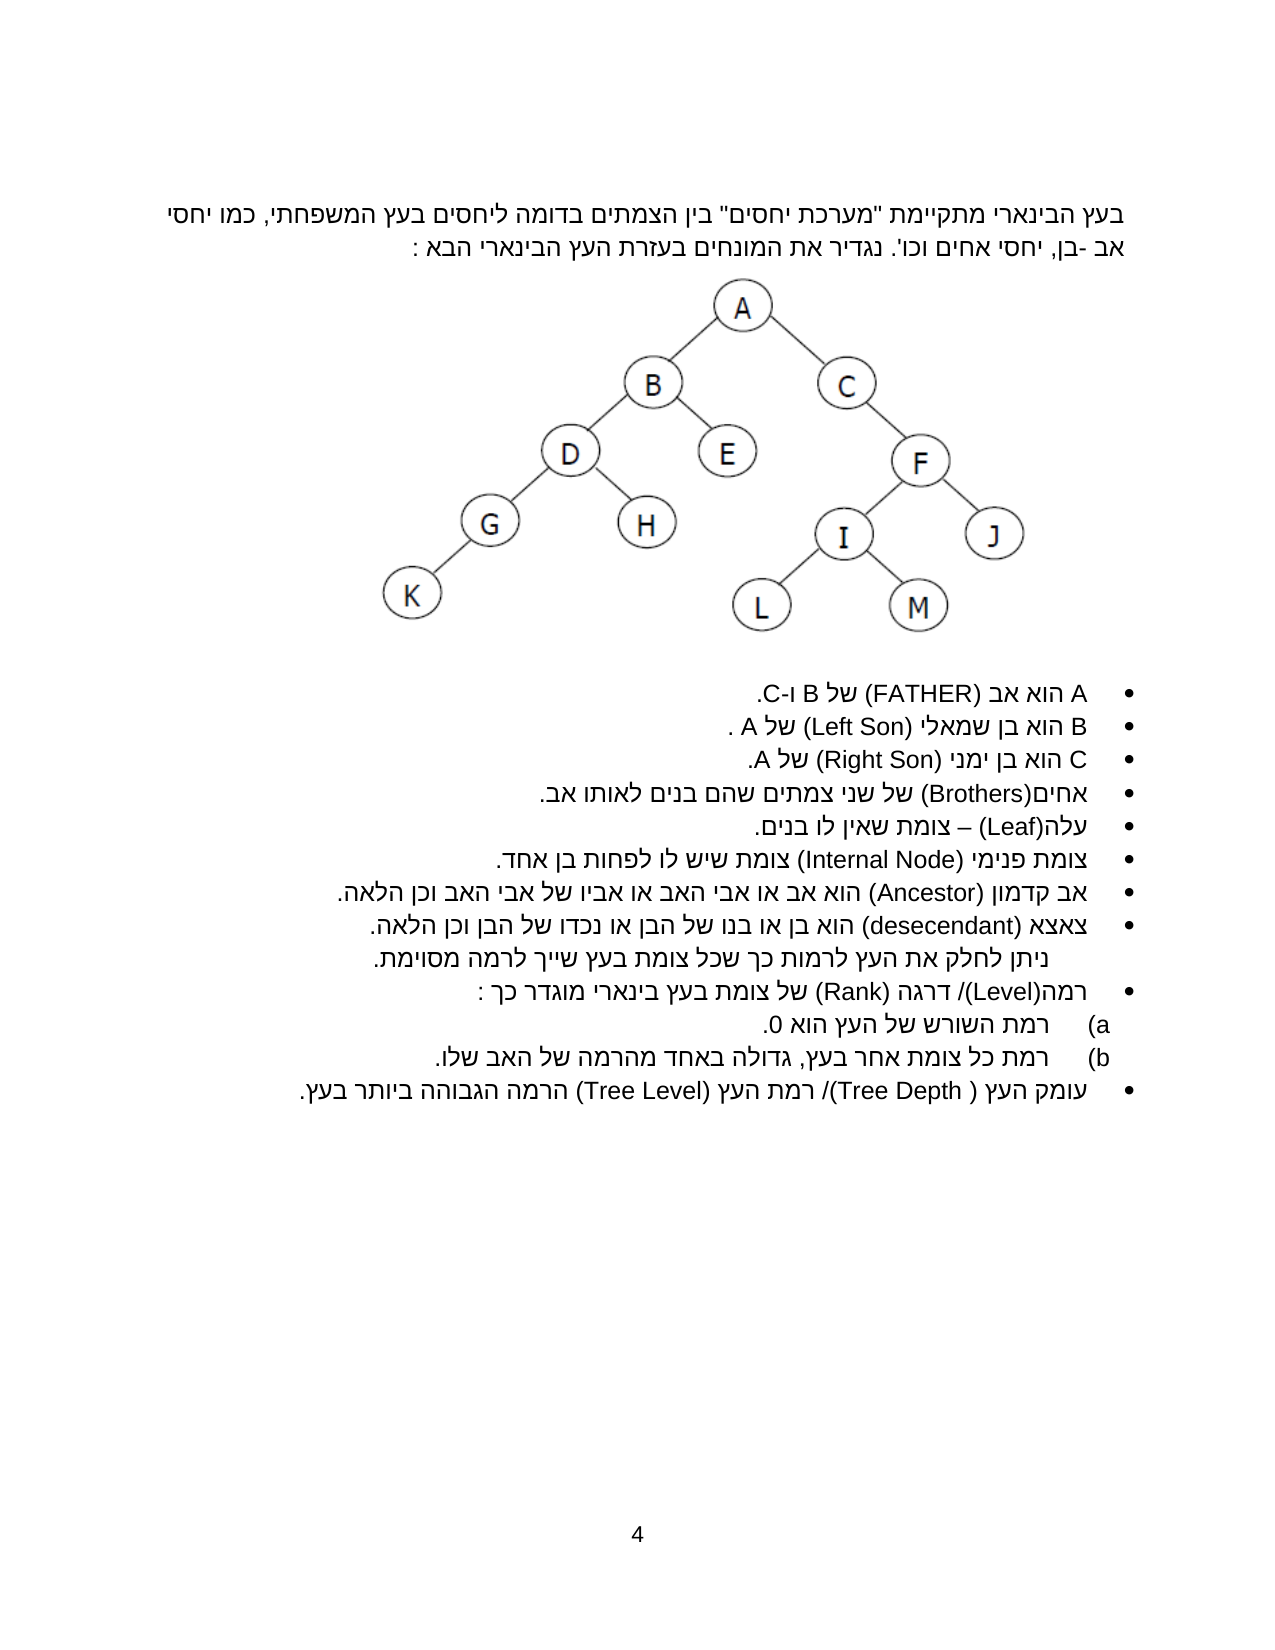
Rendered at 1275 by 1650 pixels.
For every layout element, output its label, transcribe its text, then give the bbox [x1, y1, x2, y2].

list צאצא (desecendant) הוא בן או בנו של הבן או נכדו של הבן וכן הלאה. [150, 911, 1125, 940]
list ניתן לחלק את העץ לרמות כך שכל צומת בעץ שייך לרמה מסוימת. [150, 944, 1050, 973]
picture [285, 266, 1052, 666]
list A הוא אב (FATHER) של B ו-C. [150, 679, 1125, 708]
list אחים(Brothers) של שני צמתים שהם בנים לאותו אב. [150, 778, 1125, 807]
list C הוא בן ימני (Right Son) של A. [150, 745, 1125, 774]
list אב קדמון (Ancestor) הוא אב או אבי האב או אביו של אבי האב וכן הלאה. [150, 878, 1125, 907]
list רמת כל צומת אחר בעץ, גדולה באחד מהרמה של האב שלו. [150, 1043, 1087, 1072]
list רמת השורש של העץ הוא 0. [150, 1010, 1087, 1039]
text בעץ הבינארי מתקיימת "מערכת יחסים" בין הצמתים בדומה ליחסים בעץ המשפחתי, כמו יחסי אב -בן, יחסי אחים וכו'. נגדיר את המונחים בעזרת העץ הבינארי הבא : [150, 200, 1125, 261]
list עלה(Leaf) – צומת שאין לו בנים. [150, 812, 1125, 841]
list רמה(Level)/ דרגה (Rank) של צומת בעץ בינארי מוגדר כך : [150, 977, 1125, 1006]
list עומק העץ ( Tree Depth)/ רמת העץ (Tree Level) הרמה הגבוהה ביותר בעץ. [150, 1076, 1125, 1105]
list B הוא בן שמאלי (Left Son) של A . [150, 712, 1125, 741]
list צומת פנימי (Internal Node) צומת שיש לו לפחות בן אחד. [150, 845, 1125, 874]
